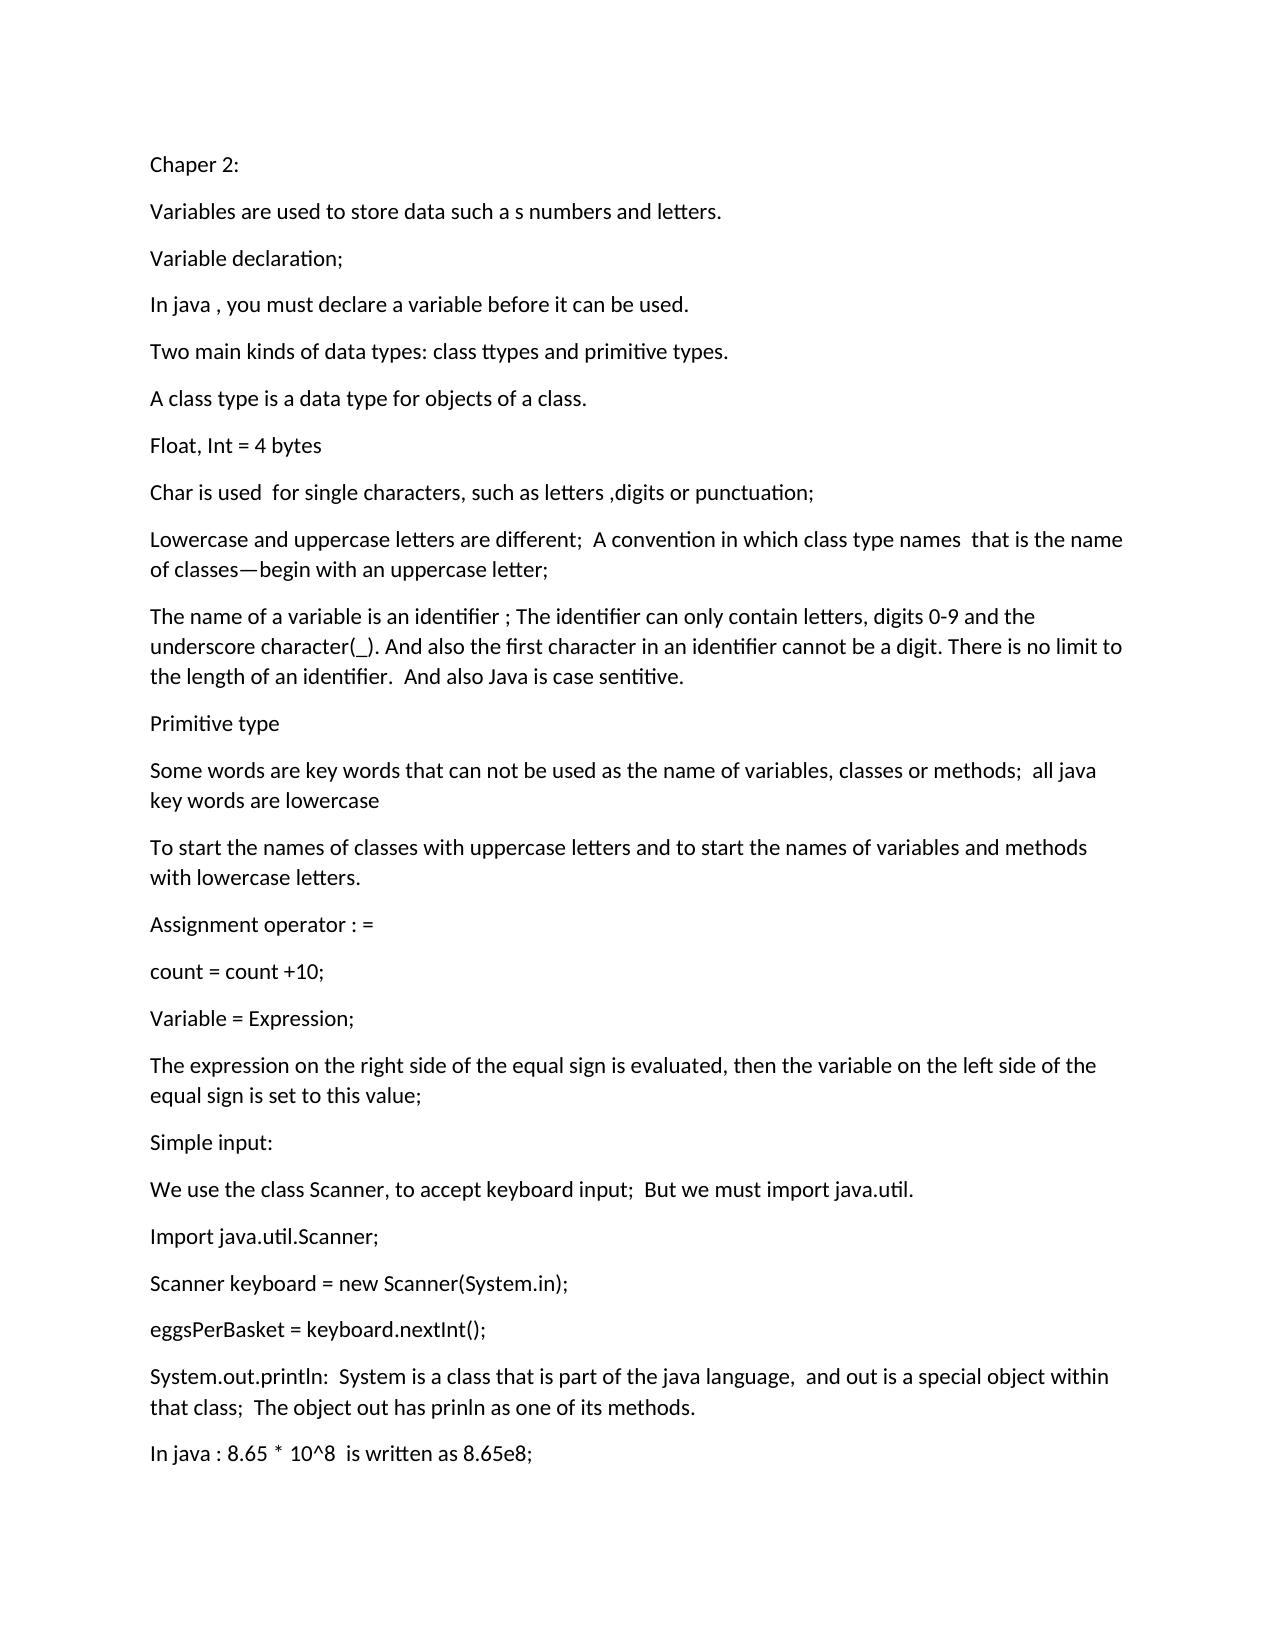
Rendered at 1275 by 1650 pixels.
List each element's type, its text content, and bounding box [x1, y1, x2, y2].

text Variable = Expression; [150, 1004, 1125, 1032]
text We use the class Scanner, to accept keyboard input; But we must import java.util. [150, 1175, 1125, 1203]
text To start the names of classes with uppercase letters and to start the names of variables and methods with lowercase letters. [150, 833, 1125, 892]
text count = count +10; [150, 957, 1125, 985]
text Two main kinds of data types: class ttypes and primitive types. [150, 337, 1125, 366]
text eggsPerBasket = keyboard.nextInt(); [150, 1316, 1125, 1344]
text The name of a variable is an identifier ; The identifier can only contain letters, digits 0-9 and the underscore character(_). And also the first character in an identifier cannot be a digit. There is no limit to the length of an identifier. And also Java is case sentitive. [150, 602, 1125, 691]
text Variable declaration; [150, 244, 1125, 272]
text Primitive type [150, 709, 1125, 737]
text Variables are used to store data such a s numbers and letters. [150, 197, 1125, 225]
text Simple input: [150, 1128, 1125, 1156]
text Lowercase and uppercase letters are different; A convention in which class type names that is the name of classes—begin with an uppercase letter; [150, 525, 1125, 583]
text A class type is a data type for objects of a class. [150, 384, 1125, 412]
text Import java.util.Scanner; [150, 1222, 1125, 1250]
text Assignment operator : = [150, 910, 1125, 938]
text System.out.println: System is a class that is part of the java language, and out is a special object within that class; The object out has prinln as one of its methods. [150, 1362, 1125, 1421]
text Chaper 2: [150, 150, 1125, 178]
text Scanner keyboard = new Scanner(System.in); [150, 1269, 1125, 1297]
text Float, Int = 4 bytes [150, 431, 1125, 459]
text In java , you must declare a variable before it can be used. [150, 291, 1125, 319]
text Char is used for single characters, such as letters ,digits or punctuation; [150, 478, 1125, 506]
text In java : 8.65 * 10^8 is written as 8.65e8; [150, 1439, 1125, 1468]
text Some words are key words that can not be used as the name of variables, classes or methods; all java key words are lowercase [150, 756, 1125, 814]
text The expression on the right side of the equal sign is evaluated, then the variable on the left side of the equal sign is set to this value; [150, 1051, 1125, 1109]
